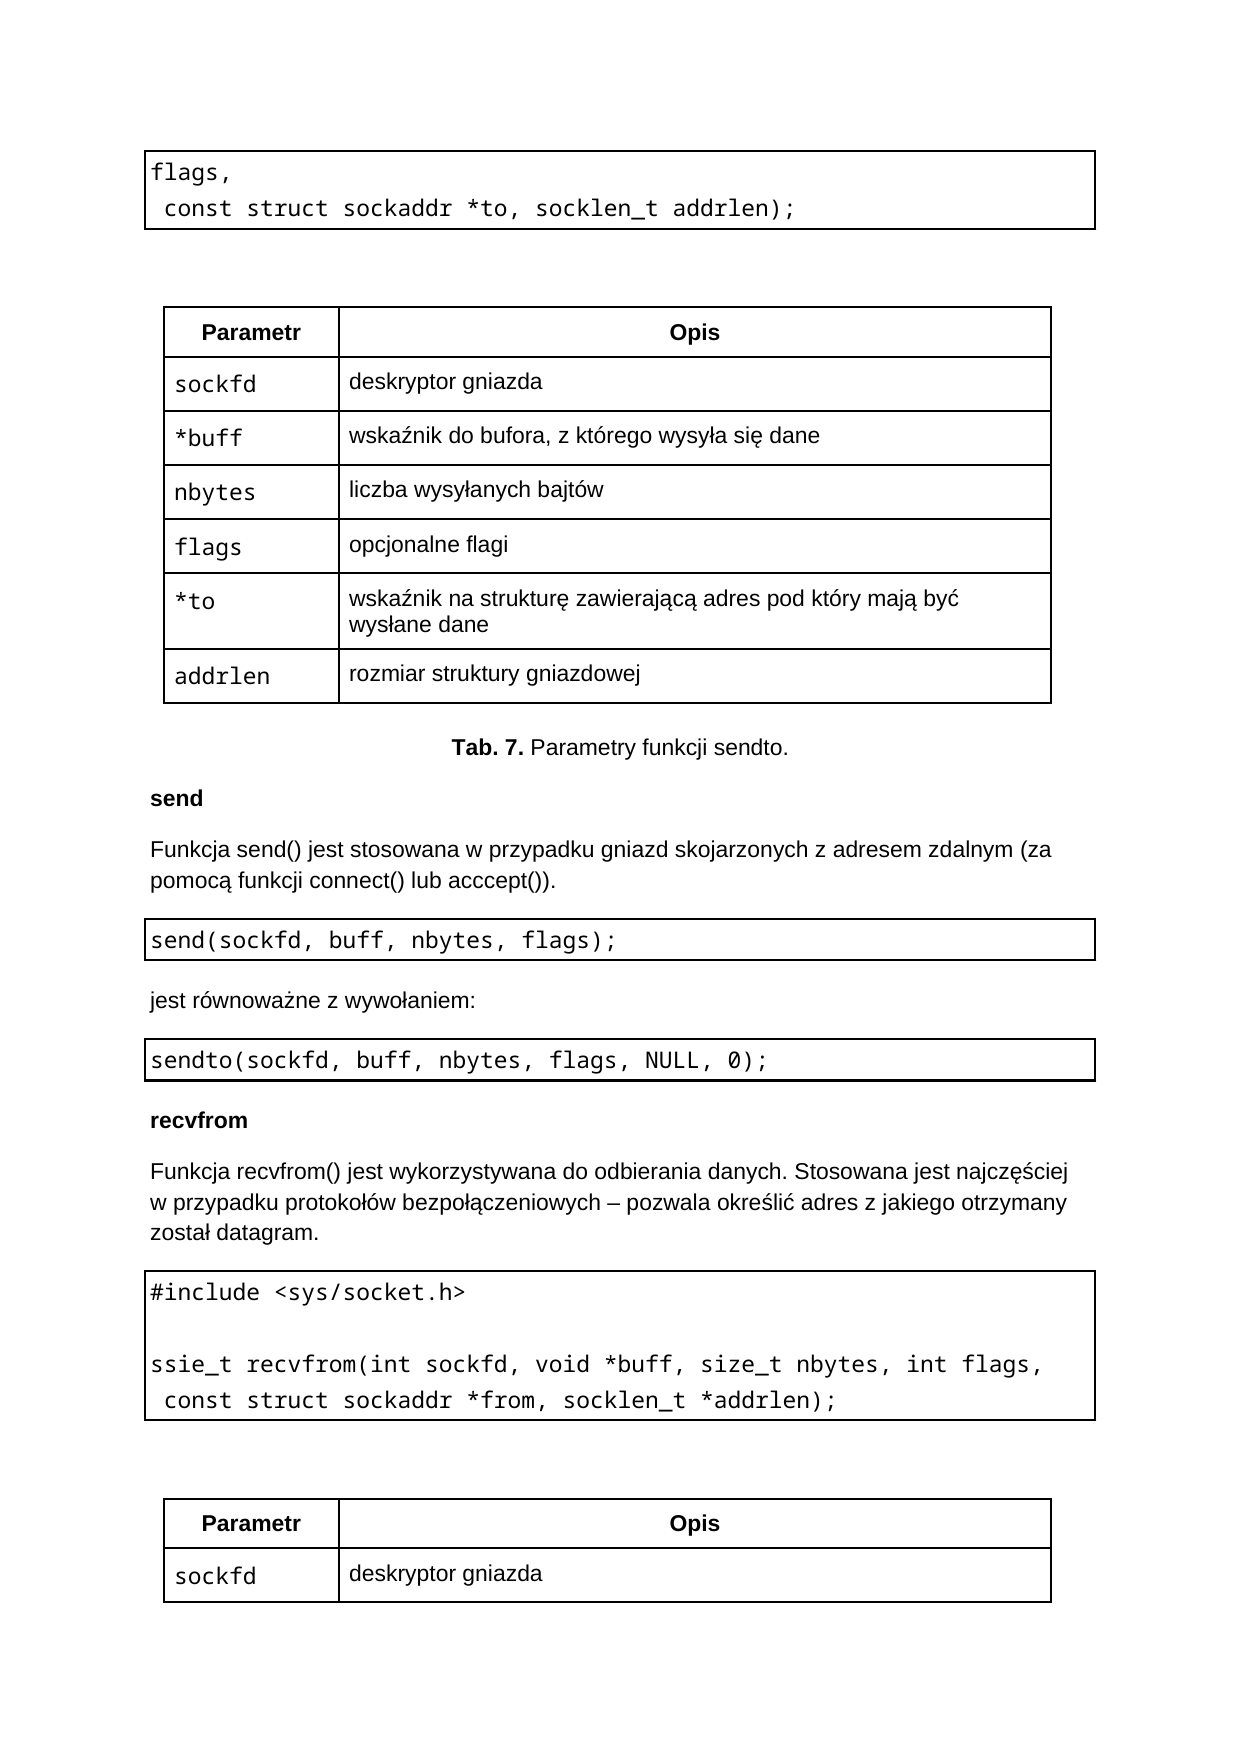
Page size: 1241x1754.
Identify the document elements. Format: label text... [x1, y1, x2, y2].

table_cell opcjonalne flagi [340, 520, 1050, 572]
table_cell deskryptor gniazda [340, 1549, 1050, 1601]
text recvfrom [150, 1107, 1090, 1133]
table_cell rozmiar struktury gniazdowej [340, 650, 1050, 702]
text jest równoważne z wywołaniem: [150, 987, 1090, 1013]
table_cell sockfd [165, 1549, 338, 1601]
table_cell *to [165, 574, 338, 648]
text send(sockfd, buff, nbytes, flags); [146, 920, 1094, 959]
table_cell deskryptor gniazda [340, 358, 1050, 410]
table_cell flags [165, 520, 338, 572]
text sendto(sockfd, buff, nbytes, flags, NULL, 0); [146, 1040, 1094, 1079]
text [146, 152, 1094, 228]
text Funkcja recvfrom() jest wykorzystywana do odbierania danych. Stosowana jest najczęściej w przypadku protokołów bezpołączeniowych – pozwala określić adres z jakiego otrzymany został datagram. [150, 1158, 1090, 1245]
text send [150, 785, 1090, 812]
table_cell wskaźnik do bufora, z którego wysyła się dane [340, 412, 1050, 464]
text Funkcja send() jest stosowana w przypadku gniazd skojarzonych z adresem zdalnym (za pomocą funkcji connect() lub acccept()). [150, 836, 1090, 893]
text #include <sys/socket.h> ssie_t recvfrom(int sockfd, void *buff, size_t nbytes, int flags, const struct sockaddr *from, socklen_t *addrlen); [146, 1272, 1094, 1419]
table_cell *buff [165, 412, 338, 464]
table_header Parametr [165, 308, 338, 356]
table_header Opis [340, 308, 1050, 356]
table_cell sockfd [165, 358, 338, 410]
table_cell nbytes [165, 466, 338, 518]
table_cell addrlen [165, 650, 338, 702]
table_cell liczba wysyłanych bajtów [340, 466, 1050, 518]
table_header Parametr [165, 1500, 338, 1547]
table_header Opis [340, 1500, 1050, 1547]
table_cell wskaźnik na strukturę zawierającą adres pod który mają być wysłane dane [340, 574, 1050, 648]
text Tab. 7. Parametry funkcji sendto. [150, 704, 1090, 761]
